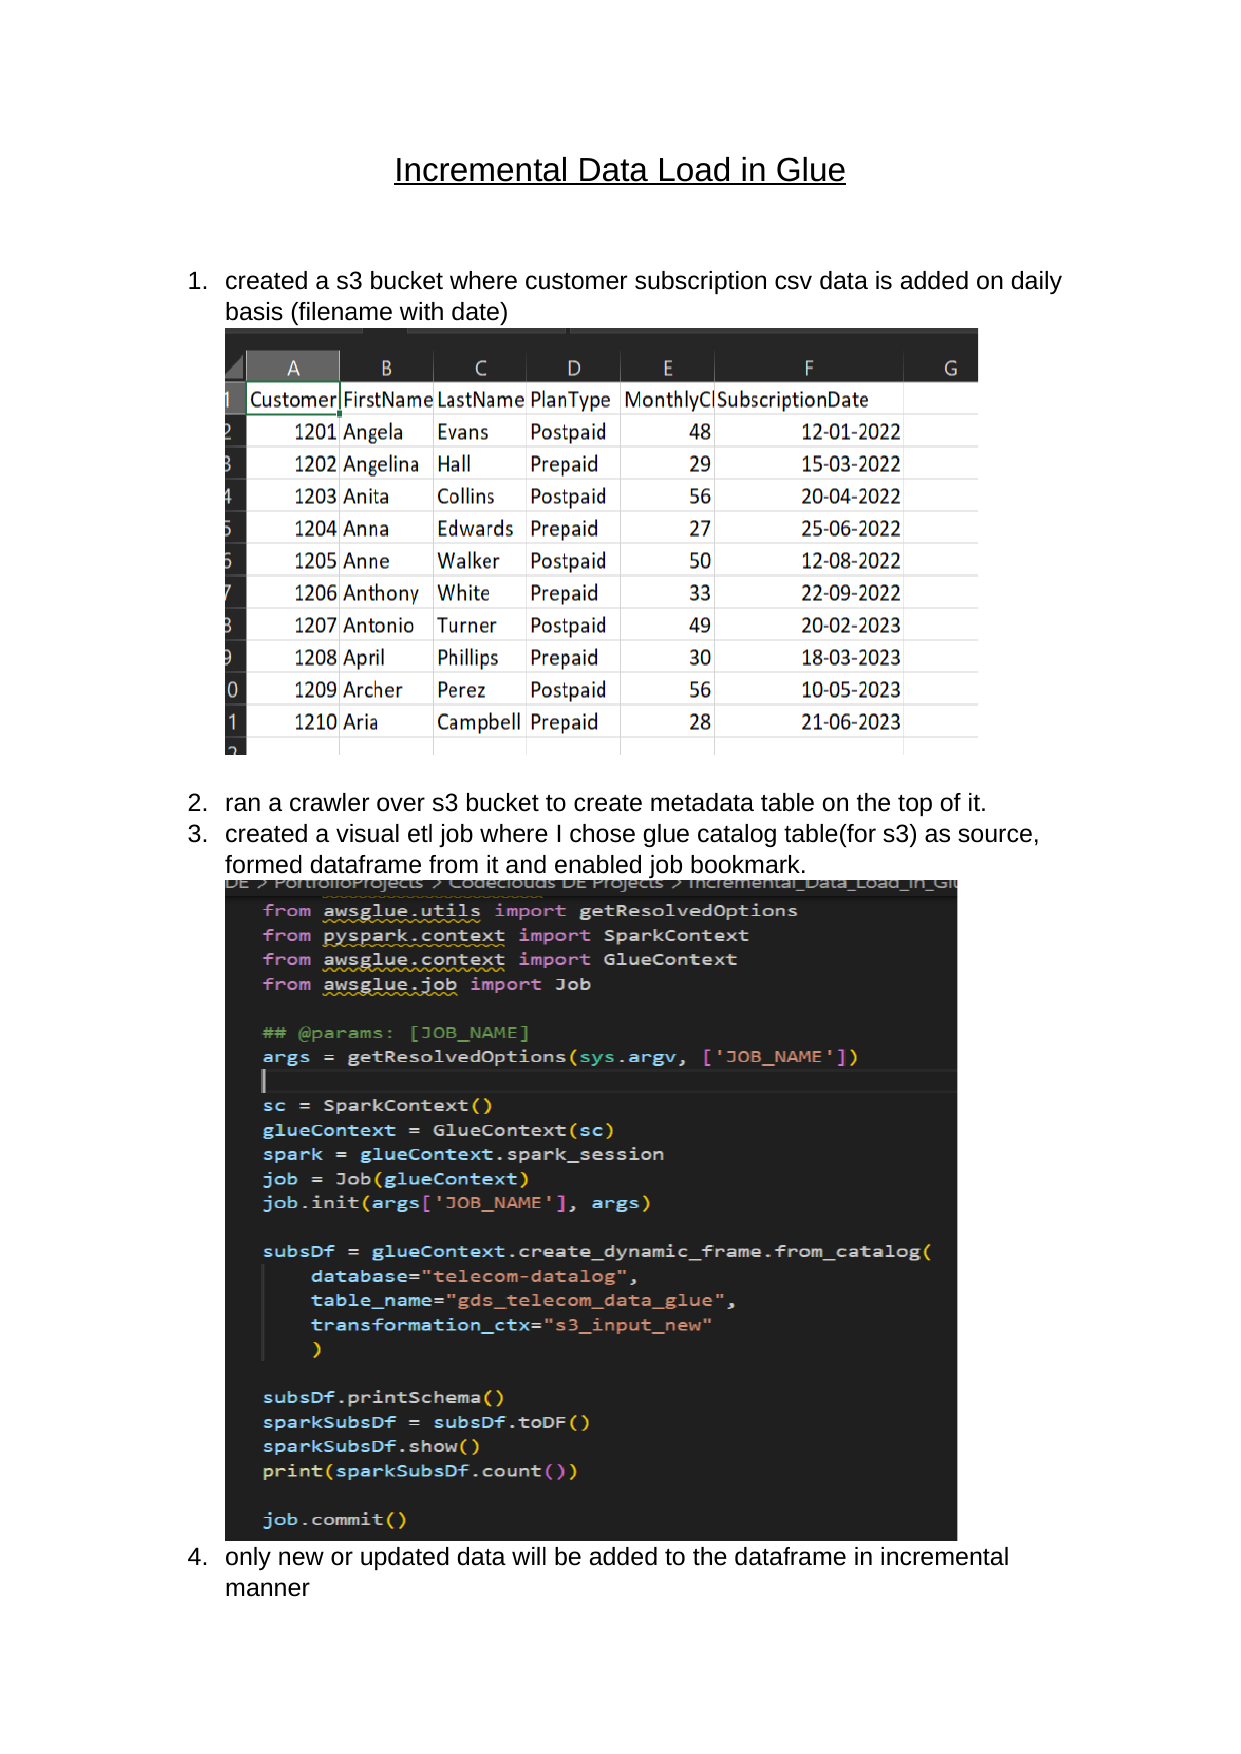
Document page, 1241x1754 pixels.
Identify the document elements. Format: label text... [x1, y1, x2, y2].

picture [225, 880, 958, 1541]
text Incremental Data Load in Glue [150, 150, 1090, 188]
list created a s3 bucket where customer subscription csv data is added on daily basis (filename with date) [187, 266, 1090, 326]
list ran a crawler over s3 bucket to create metadata table on the top of it. [187, 788, 1090, 816]
picture [225, 328, 979, 755]
list created a visual etl job where I chose glue catalog table(for s3) as source, formed dataframe from it and enabled job bookmark. [187, 819, 1090, 878]
list only new or updated data will be added to the dataframe in incremental manner [187, 1542, 1090, 1602]
